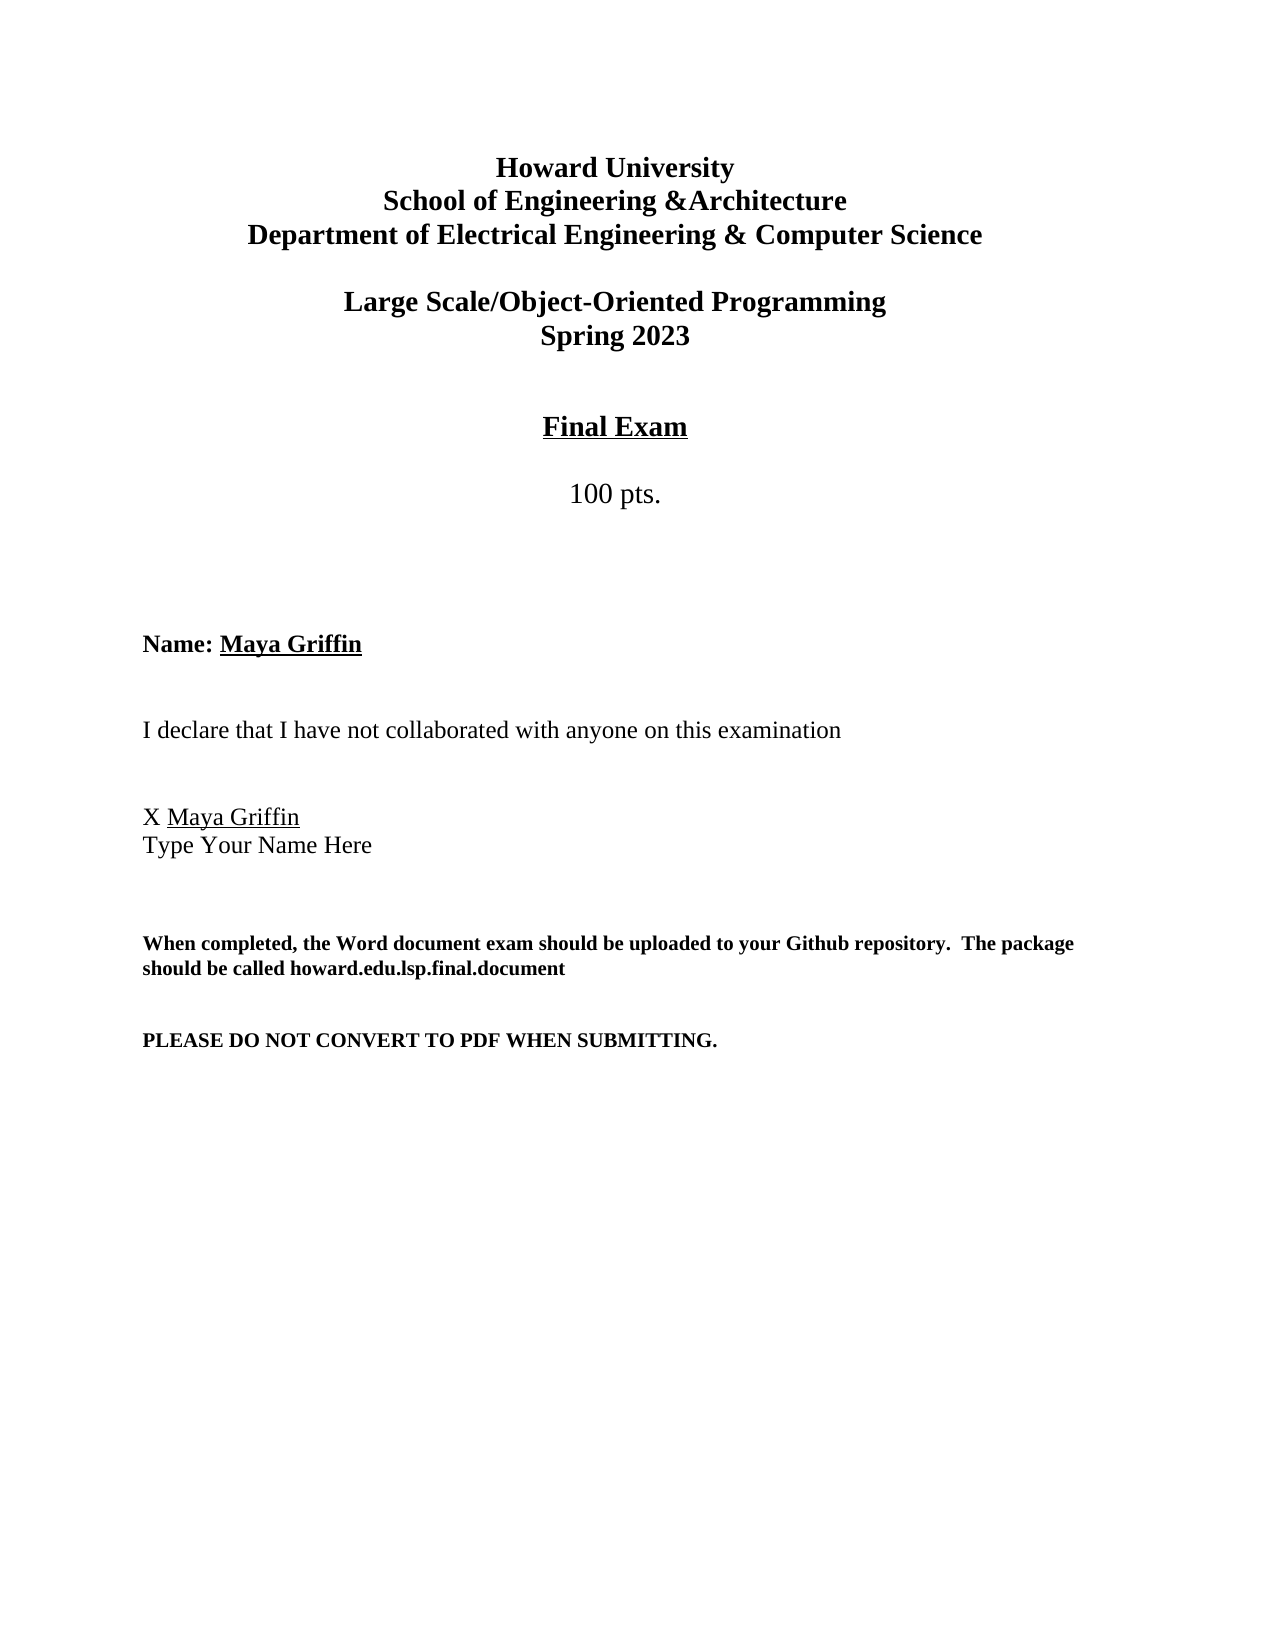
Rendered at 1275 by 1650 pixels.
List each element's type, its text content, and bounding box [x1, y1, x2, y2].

text Spring 2023 [142, 318, 1087, 351]
text Howard University [142, 150, 1087, 183]
text PLEASE DO NOT CONVERT TO PDF WHEN SUBMITTING. [142, 1028, 1087, 1052]
text should be called howard.edu.lsp.final.document [142, 955, 1087, 979]
text Final Exam [142, 409, 1087, 442]
text School of Engineering &Architecture [142, 183, 1087, 217]
text X Maya Griffin [142, 802, 1087, 830]
text Department of Electrical Engineering & Computer Science [142, 217, 1087, 251]
text Type Your Name Here [142, 830, 1087, 859]
text Large Scale/Object-Oriented Programming [142, 284, 1087, 318]
text I declare that I have not collaborated with anyone on this examination [142, 715, 1087, 744]
text 100 pts. [142, 476, 1087, 509]
text When completed, the Word document exam should be uploaded to your Github repository. The package [142, 931, 1087, 955]
text Name: Maya Griffin [142, 629, 1087, 658]
